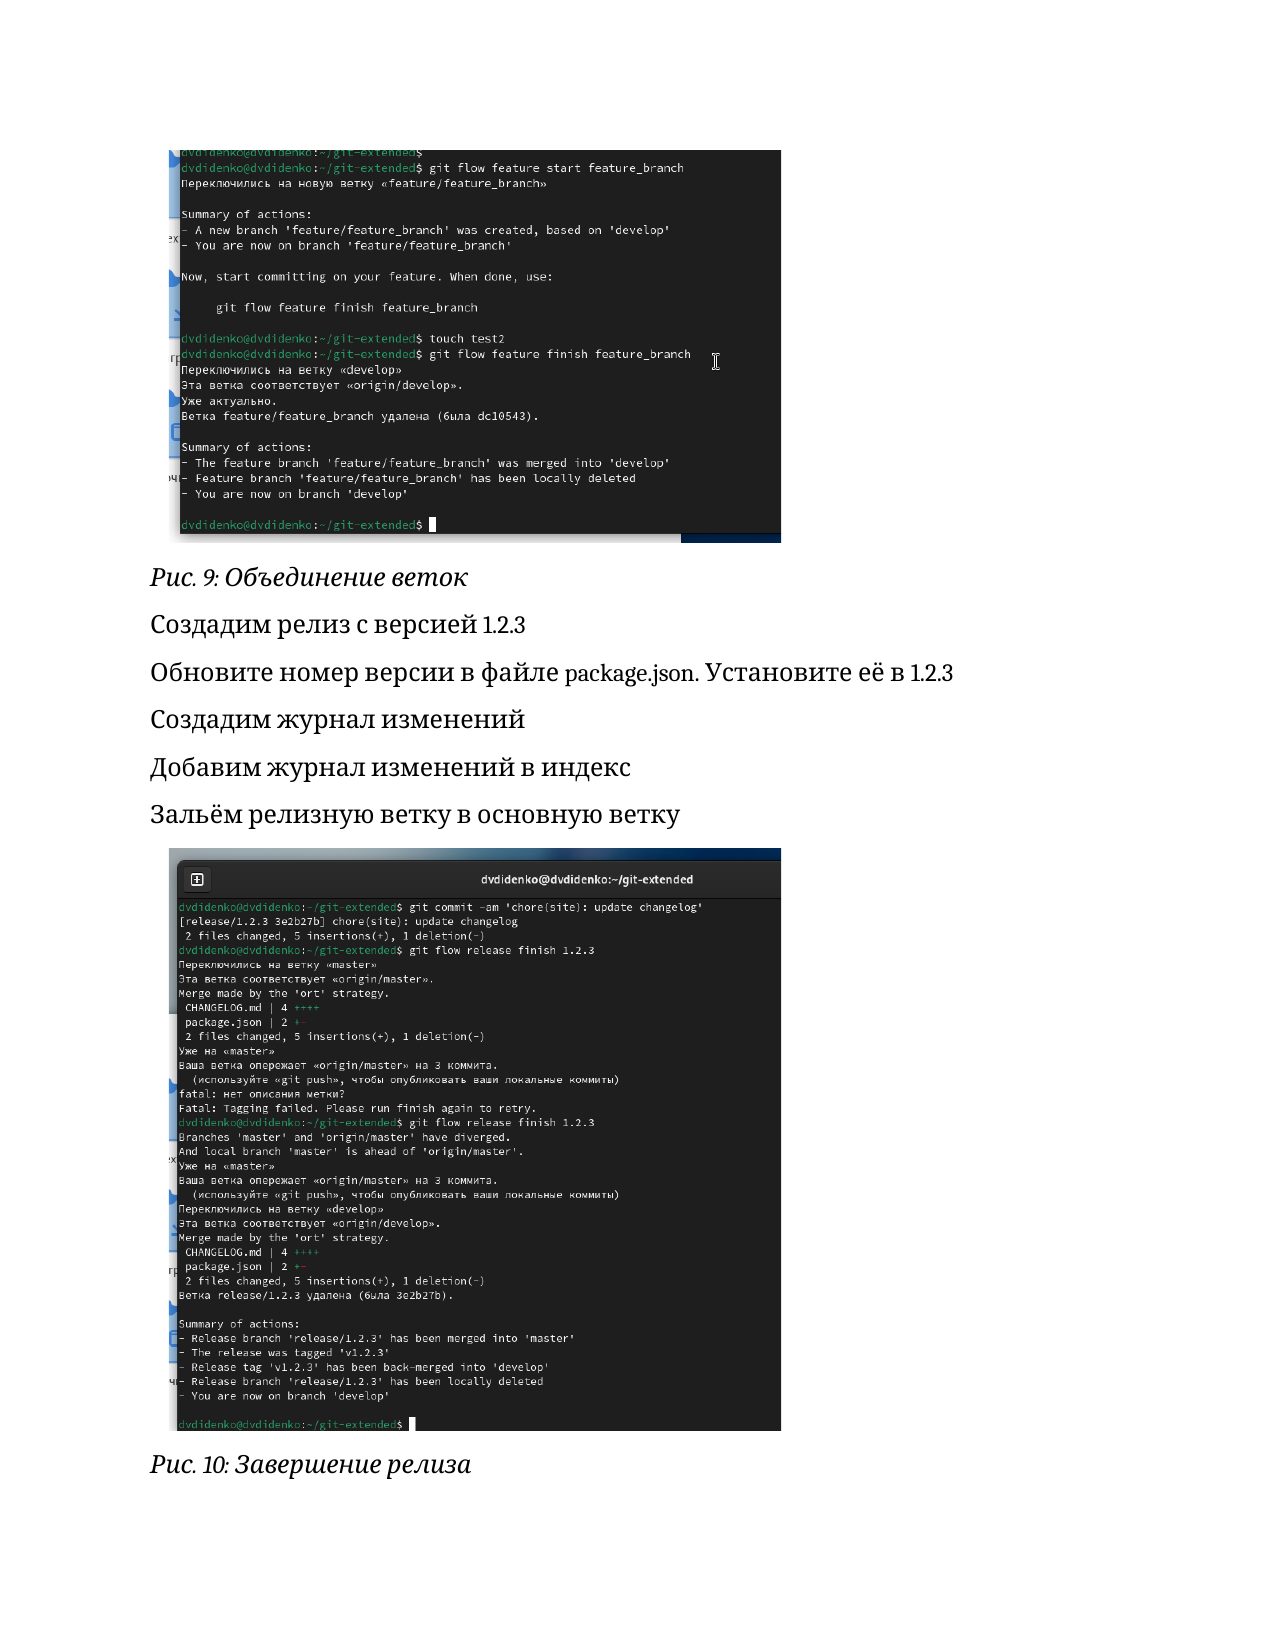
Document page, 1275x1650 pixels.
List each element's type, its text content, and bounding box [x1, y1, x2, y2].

text Зальём релизную ветку в основную ветку [150, 801, 1125, 830]
picture [168, 848, 782, 1431]
text Рис. 9: Объединение веток [150, 563, 1125, 592]
text Обновите номер версии в файле package.json. Установите её в 1.2.3 [150, 658, 1125, 687]
text Рис. 10: Завершение релиза [150, 1451, 1125, 1480]
text Добавим журнал изменений в индекс [150, 753, 1125, 782]
picture [168, 150, 782, 543]
text Создадим релиз с версией 1.2.3 [150, 611, 1125, 640]
text Создадим журнал изменений [150, 706, 1125, 735]
